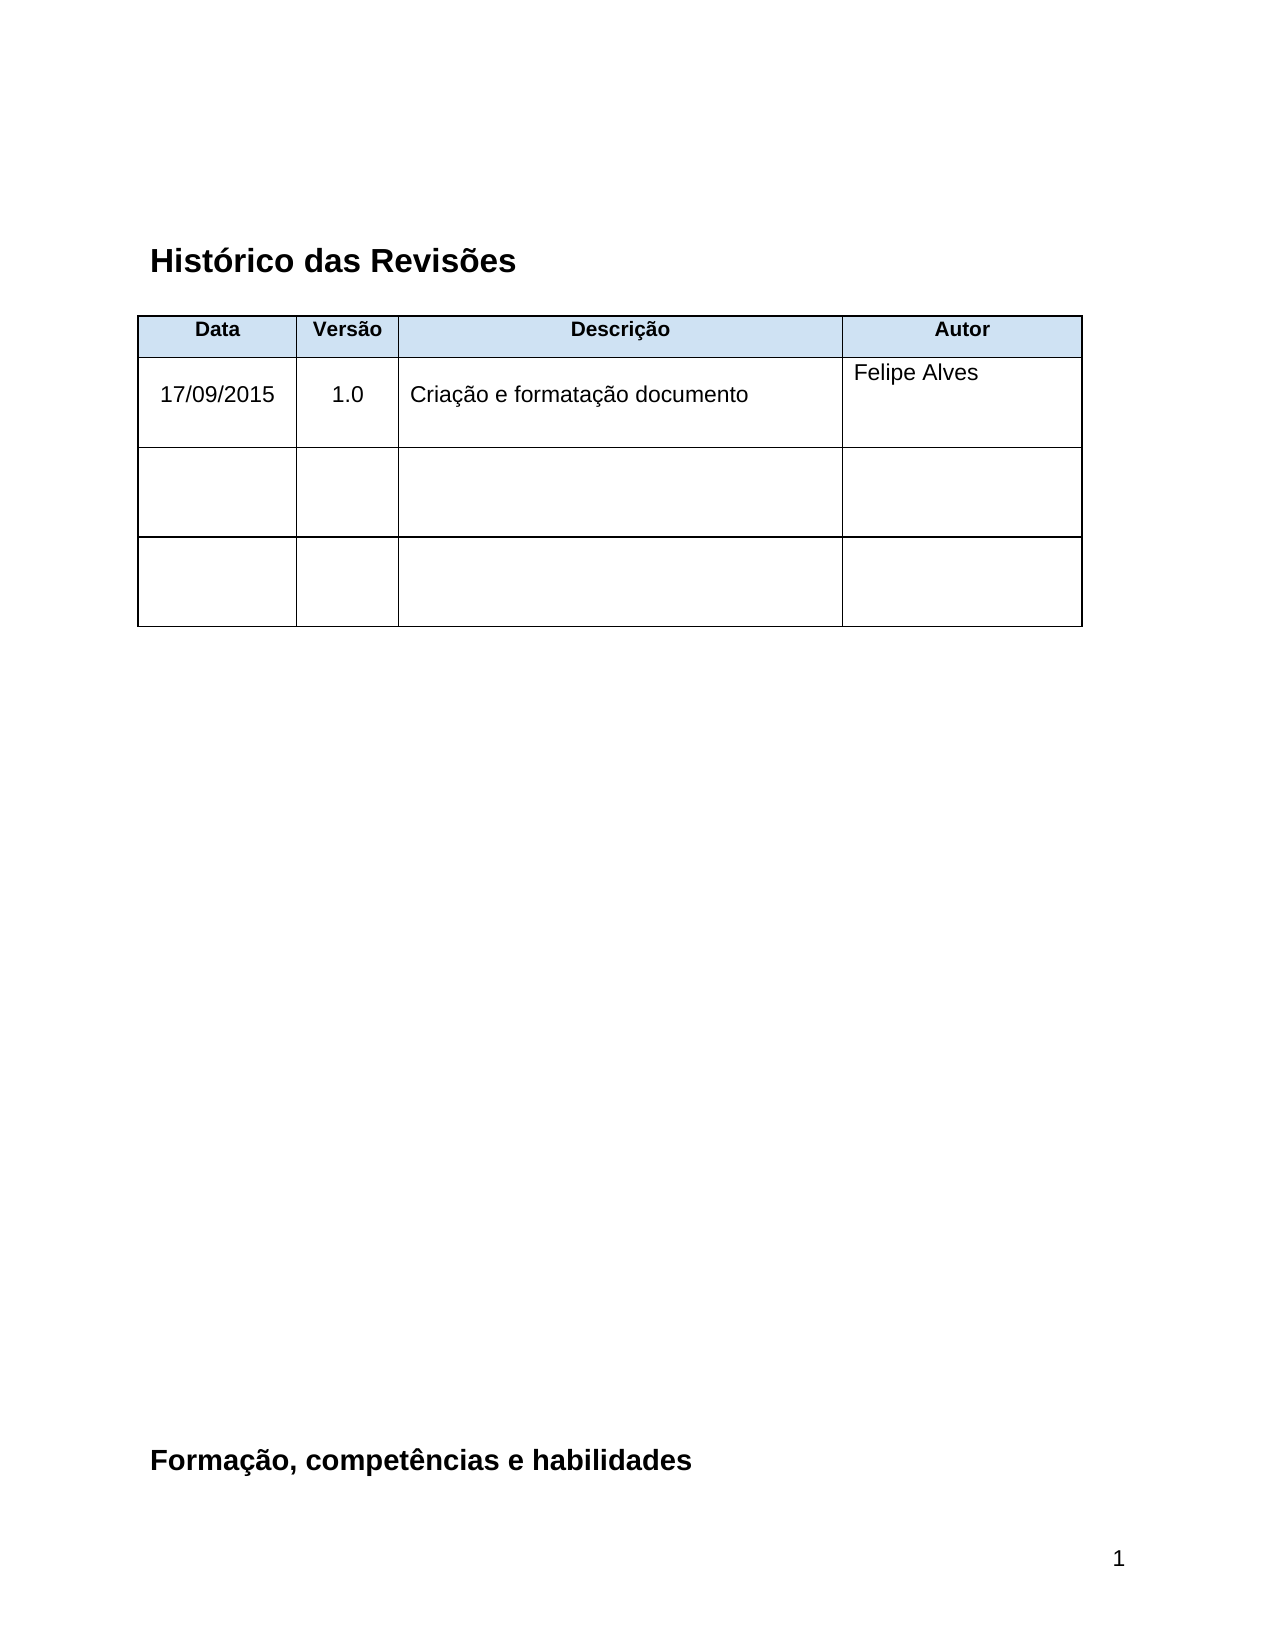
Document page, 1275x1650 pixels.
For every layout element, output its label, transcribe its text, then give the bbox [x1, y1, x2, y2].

table_cell [139, 448, 296, 536]
table_cell Criação e formatação documento [399, 358, 842, 446]
table_cell [843, 538, 1081, 626]
table_cell Felipe Alves [843, 358, 1081, 446]
table_header Versão [297, 317, 398, 357]
table_header Data [139, 317, 296, 357]
table_cell 1.0 [297, 358, 398, 446]
table_cell [297, 448, 398, 536]
text Histórico das Revisões [150, 241, 1125, 279]
table_cell [399, 538, 842, 626]
table_cell [297, 538, 398, 626]
table_cell [843, 448, 1081, 536]
table_header Descrição [399, 317, 842, 357]
table_cell 17/09/2015 [139, 358, 296, 446]
table_cell [399, 448, 842, 536]
text Formação, competências e habilidades [150, 1443, 1125, 1476]
table_header Autor [843, 317, 1081, 357]
table_cell [139, 538, 296, 626]
